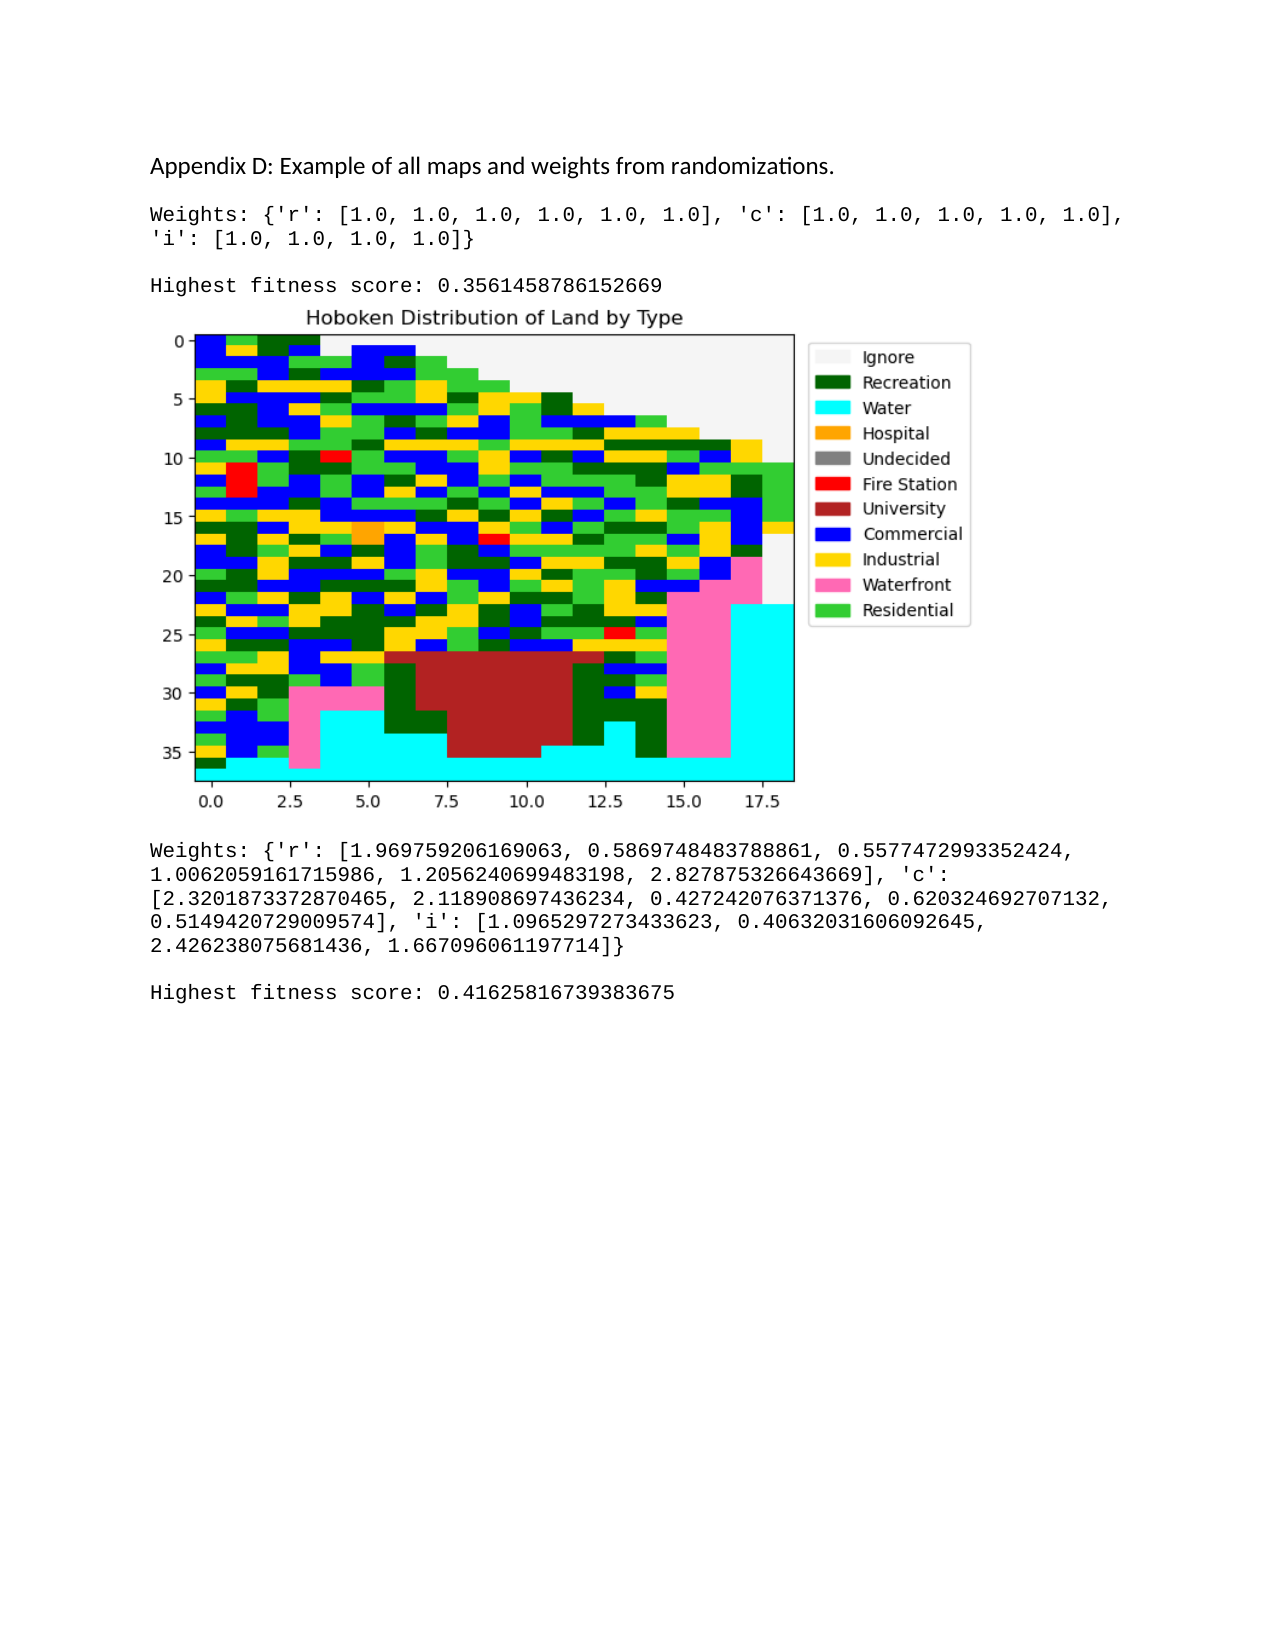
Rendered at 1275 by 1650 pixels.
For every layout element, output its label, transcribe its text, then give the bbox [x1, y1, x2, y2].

text Appendix D: Example of all maps and weights from randomizations. [150, 150, 1125, 181]
text Highest fitness score: 0.41625816739383675 [150, 982, 1125, 1006]
picture [150, 298, 981, 822]
text Weights: {'r': [1.0, 1.0, 1.0, 1.0, 1.0, 1.0], 'c': [1.0, 1.0, 1.0, 1.0, 1.0], 'i': [1.0, 1.0, 1.0, 1.0]} [150, 204, 1125, 251]
text Highest fitness score: 0.3561458786152669 [150, 275, 1125, 299]
text Weights: {'r': [1.969759206169063, 0.5869748483788861, 0.5577472993352424, 1.0062059161715986, 1.2056240699483198, 2.827875326643669], 'c': [2.3201873372870465, 2.118908697436234, 0.427242076371376, 0.620324692707132, 0.5149420729009574], 'i': [1.0965297273433623, 0.40632031606092645, 2.426238075681436, 1.667096061197714]} [150, 841, 1125, 959]
